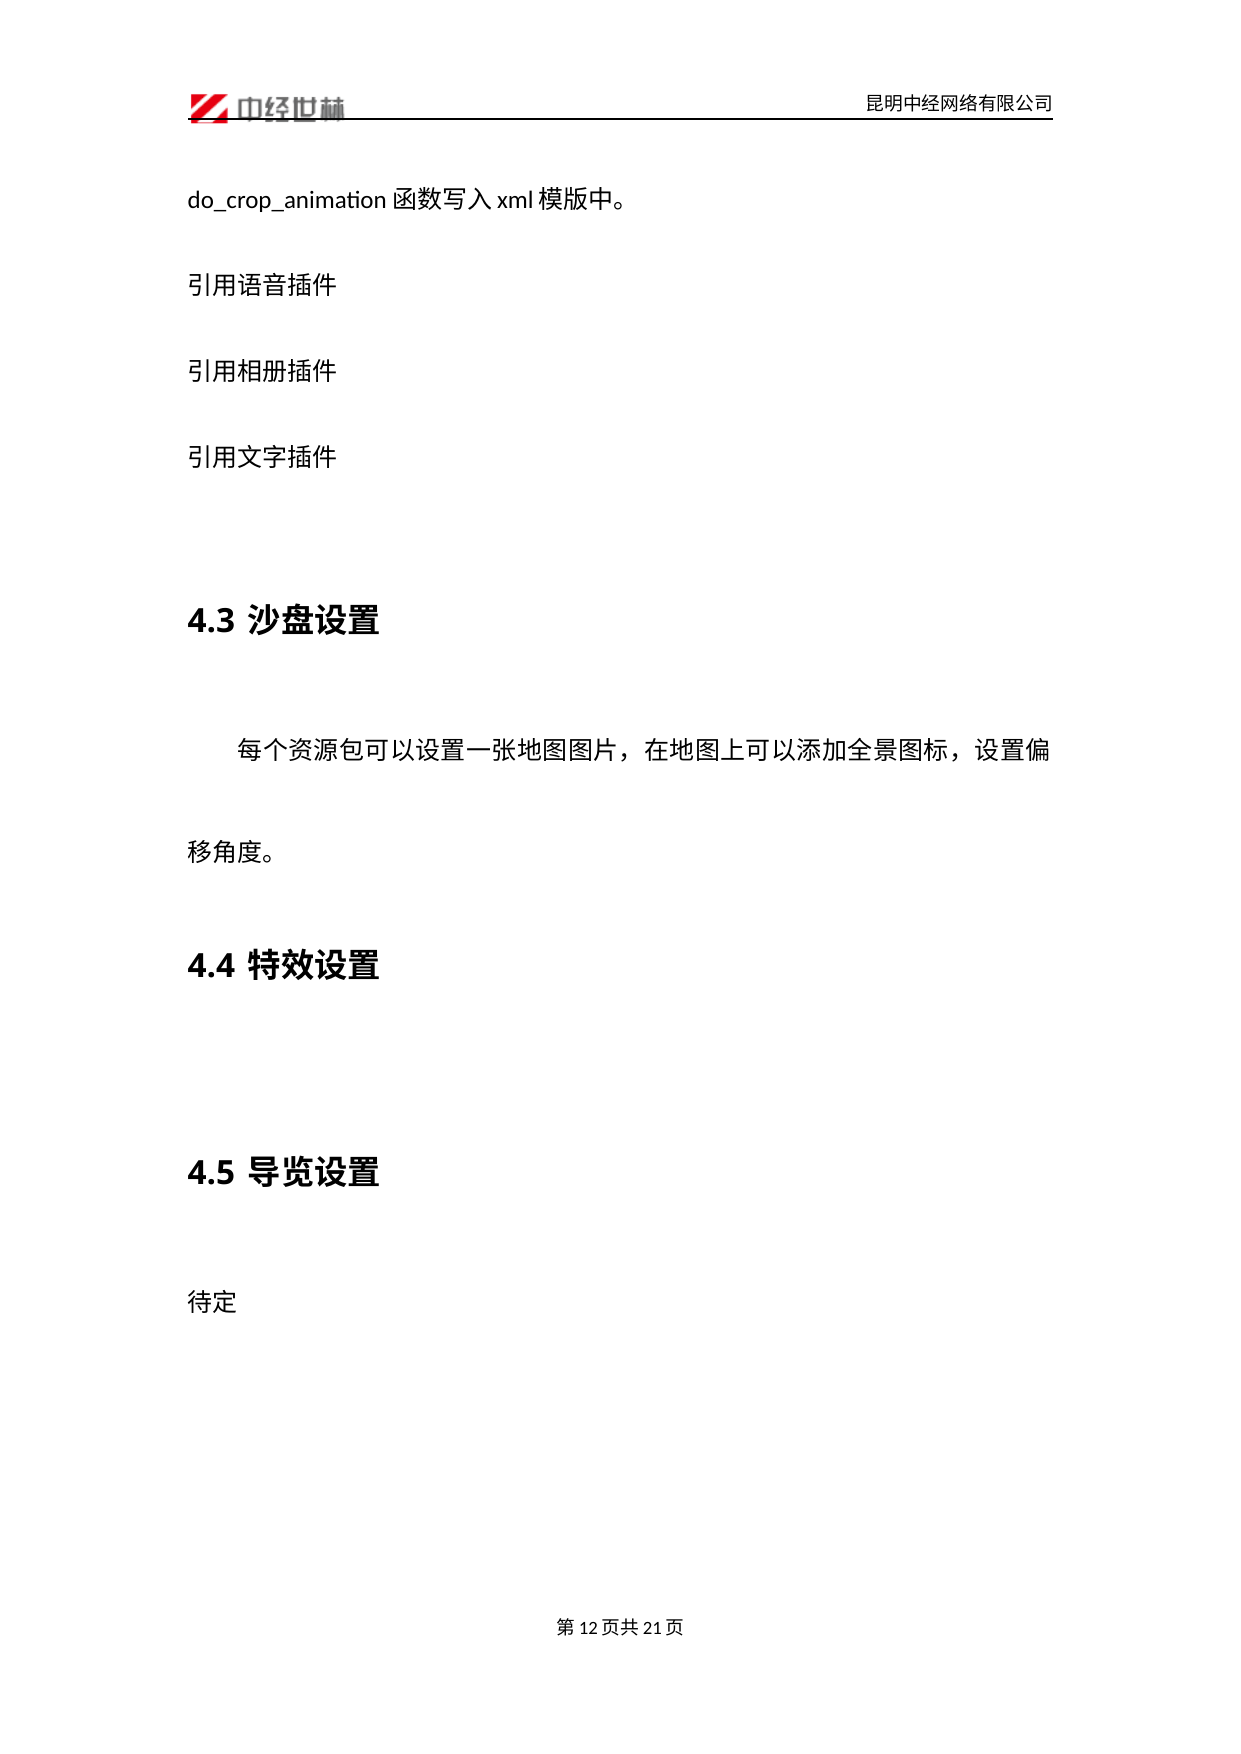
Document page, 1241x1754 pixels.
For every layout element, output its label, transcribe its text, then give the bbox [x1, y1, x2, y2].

subtitle 特效设置 [187, 929, 1053, 997]
text 引用文字插件 [187, 422, 1053, 490]
text 引用语音插件 [187, 250, 1053, 318]
subtitle 沙盘设置 [187, 584, 1053, 652]
subtitle 导览设置 [187, 1136, 1053, 1204]
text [187, 164, 1053, 232]
picture [187, 90, 349, 128]
text 每个资源包可以设置一张地图图片，在地图上可以添加全景图标，设置偏移角度。 [187, 714, 1053, 884]
text 待定 [187, 1266, 1053, 1334]
text 引用相册插件 [187, 336, 1053, 404]
